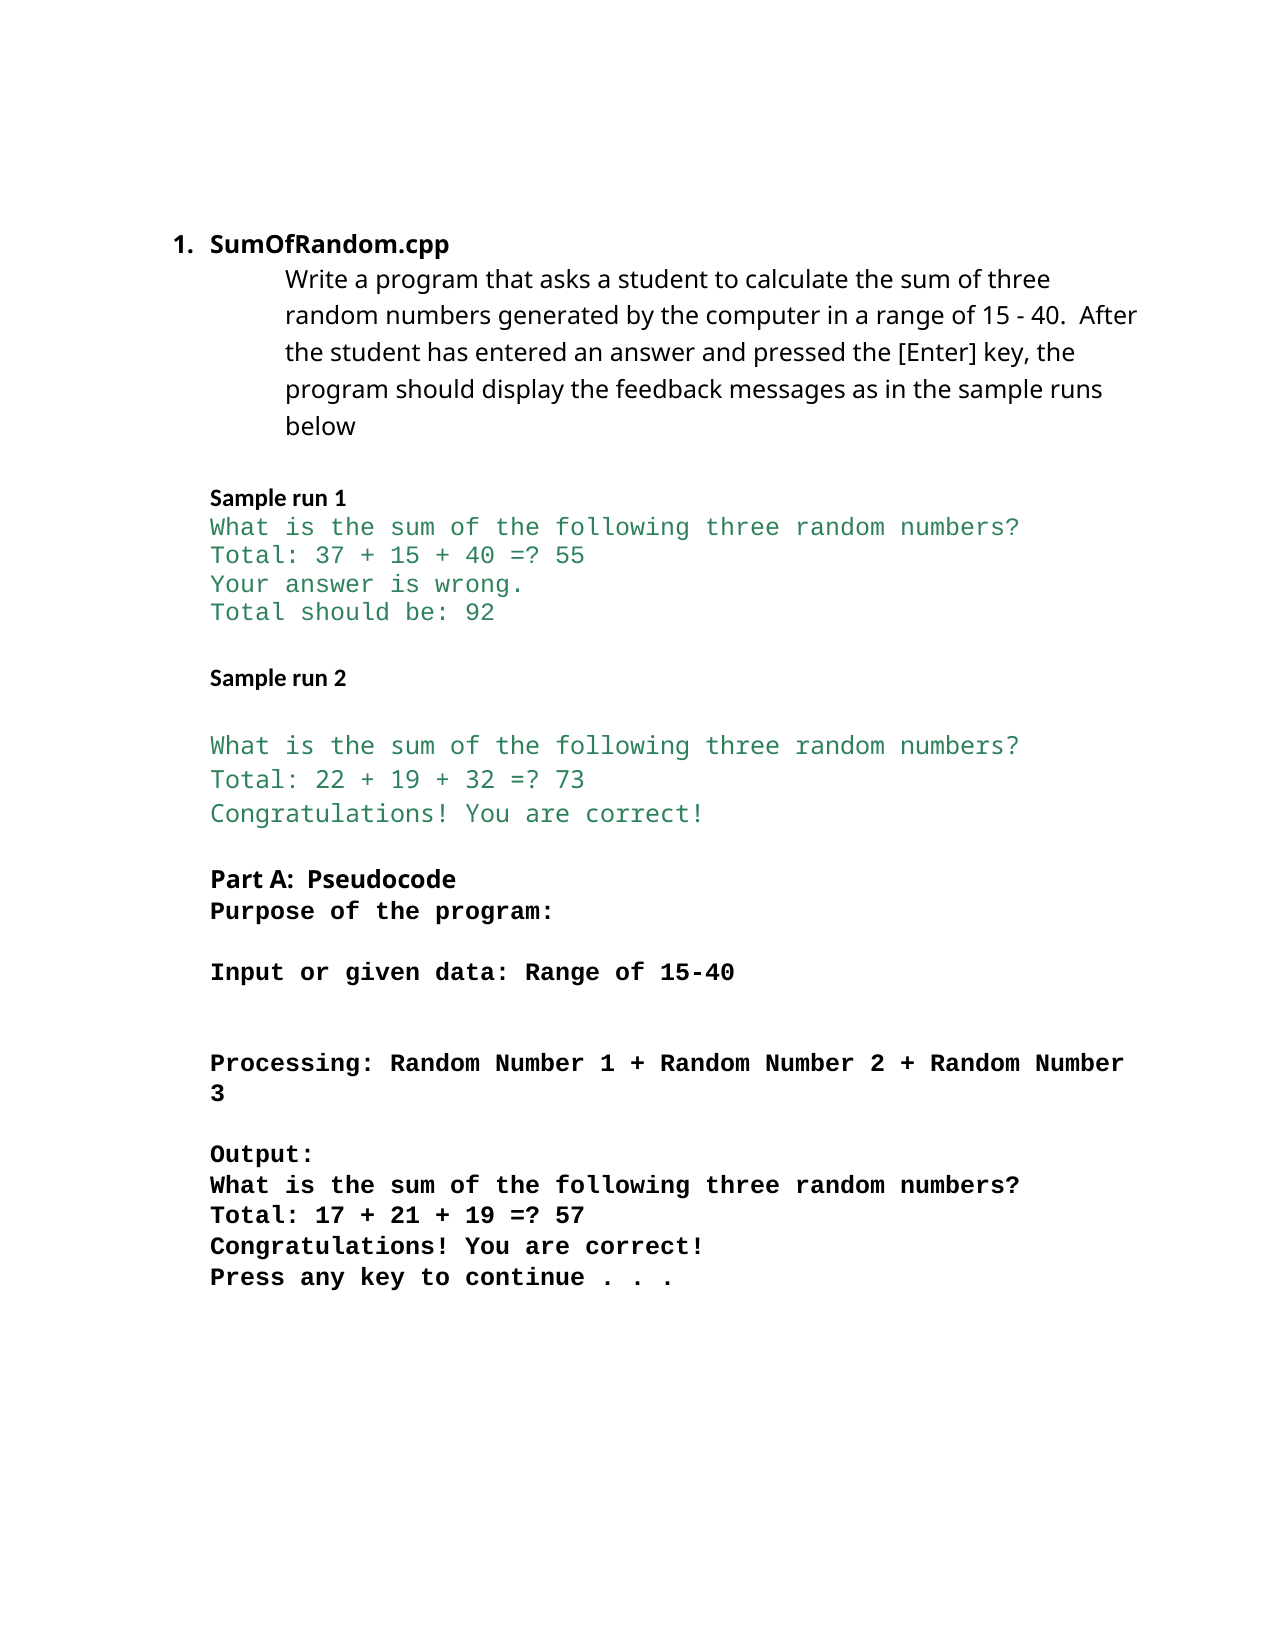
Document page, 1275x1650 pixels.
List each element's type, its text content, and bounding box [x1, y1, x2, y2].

list Total: 22 + 19 + 32 =? 73 [210, 762, 1140, 796]
list Press any key to continue . . . [210, 1264, 1140, 1292]
list Total: 37 + 15 + 40 =? 55 [210, 543, 1140, 571]
list Congratulations! You are correct! [210, 796, 1140, 830]
list Sample run 2 [210, 662, 1140, 693]
list Part A: Pseudocode [210, 861, 1140, 896]
list What is the sum of the following three random numbers? [210, 1173, 1140, 1201]
list Sample run 1 [210, 482, 1140, 512]
list What is the sum of the following three random numbers? [210, 515, 1140, 543]
list Purpose of the program: [135, 898, 1140, 927]
list What is the sum of the following three random numbers? [210, 728, 1140, 762]
list Your answer is wrong. [210, 571, 1140, 600]
list Input or given data: Range of 15-40 [135, 959, 1140, 988]
list Write a program that asks a student to calculate the sum of three random numbers generated by the computer in a range of 15 - 40. After the student has entered an answer and pressed the [Enter] key, the program should display the feedback messages as in the sample runs below [285, 261, 1140, 442]
list Total should be: 92 [210, 600, 1140, 628]
list Congratulations! You are correct! [210, 1234, 1140, 1262]
list Processing: Random Number 1 + Random Number 2 + Random Number 3 [210, 1051, 1140, 1109]
list SumOfRandom.cpp [172, 227, 1140, 261]
list Total: 17 + 21 + 19 =? 57 [210, 1203, 1140, 1231]
list Output: [210, 1142, 1140, 1170]
